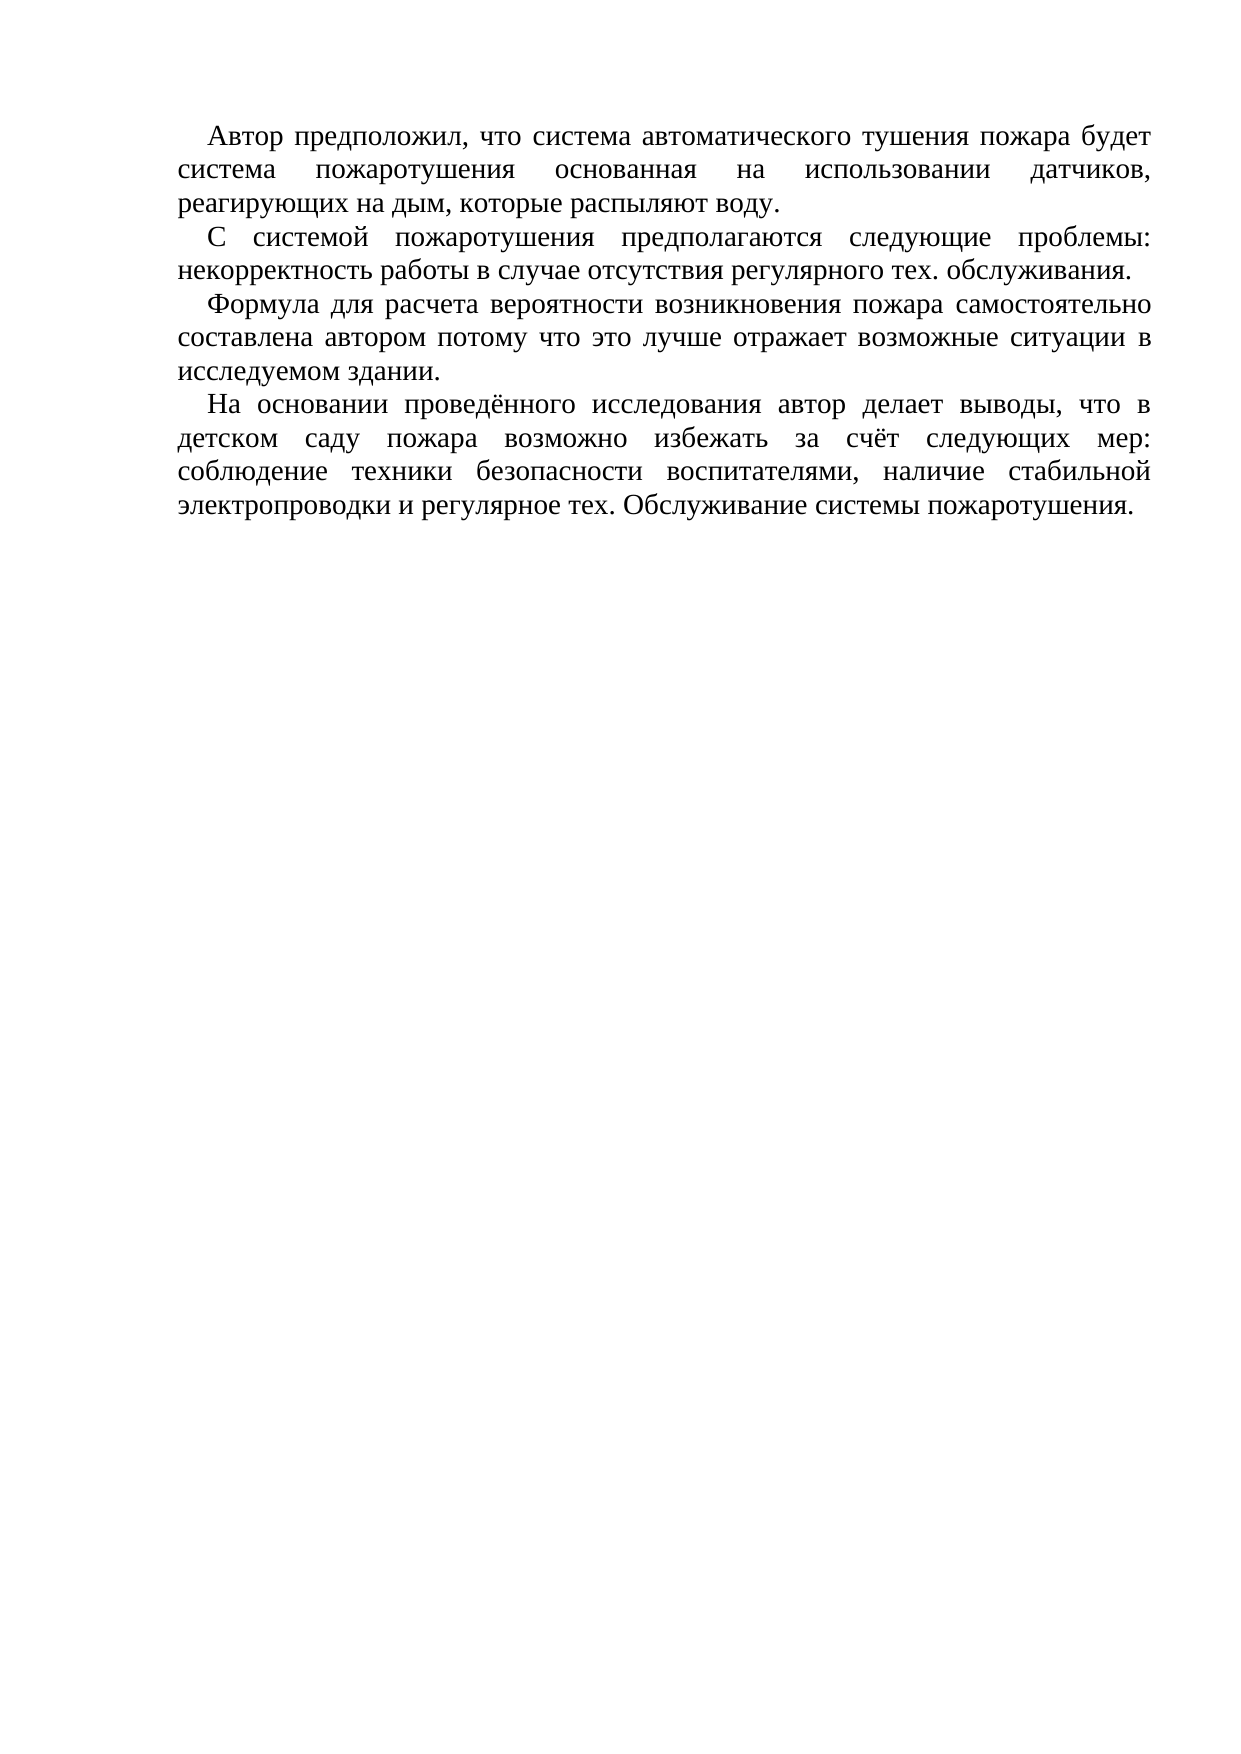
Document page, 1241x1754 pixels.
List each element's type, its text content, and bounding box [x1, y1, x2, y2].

text Формула для расчета вероятности возникновения пожара самостоятельно составлена автором потому что это лучше отражает возможные ситуации в исследуемом здании. [177, 286, 1152, 386]
text На основании проведённого исследования автор делает выводы, что в детском саду пожара возможно избежать за счёт следующих мер: соблюдение техники безопасности воспитателями, наличие стабильной электропроводки и регулярное тех. Обслуживание системы пожаротушения. [177, 386, 1152, 521]
text С системой пожаротушения предполагаются следующие проблемы: некорректность работы в случае отсутствия регулярного тех. обслуживания. [177, 219, 1152, 286]
text Автор предположил, что система автоматического тушения пожара будет система пожаротушения основанная на использовании датчиков, реагирующих на дым, которые распыляют воду. [177, 118, 1152, 219]
